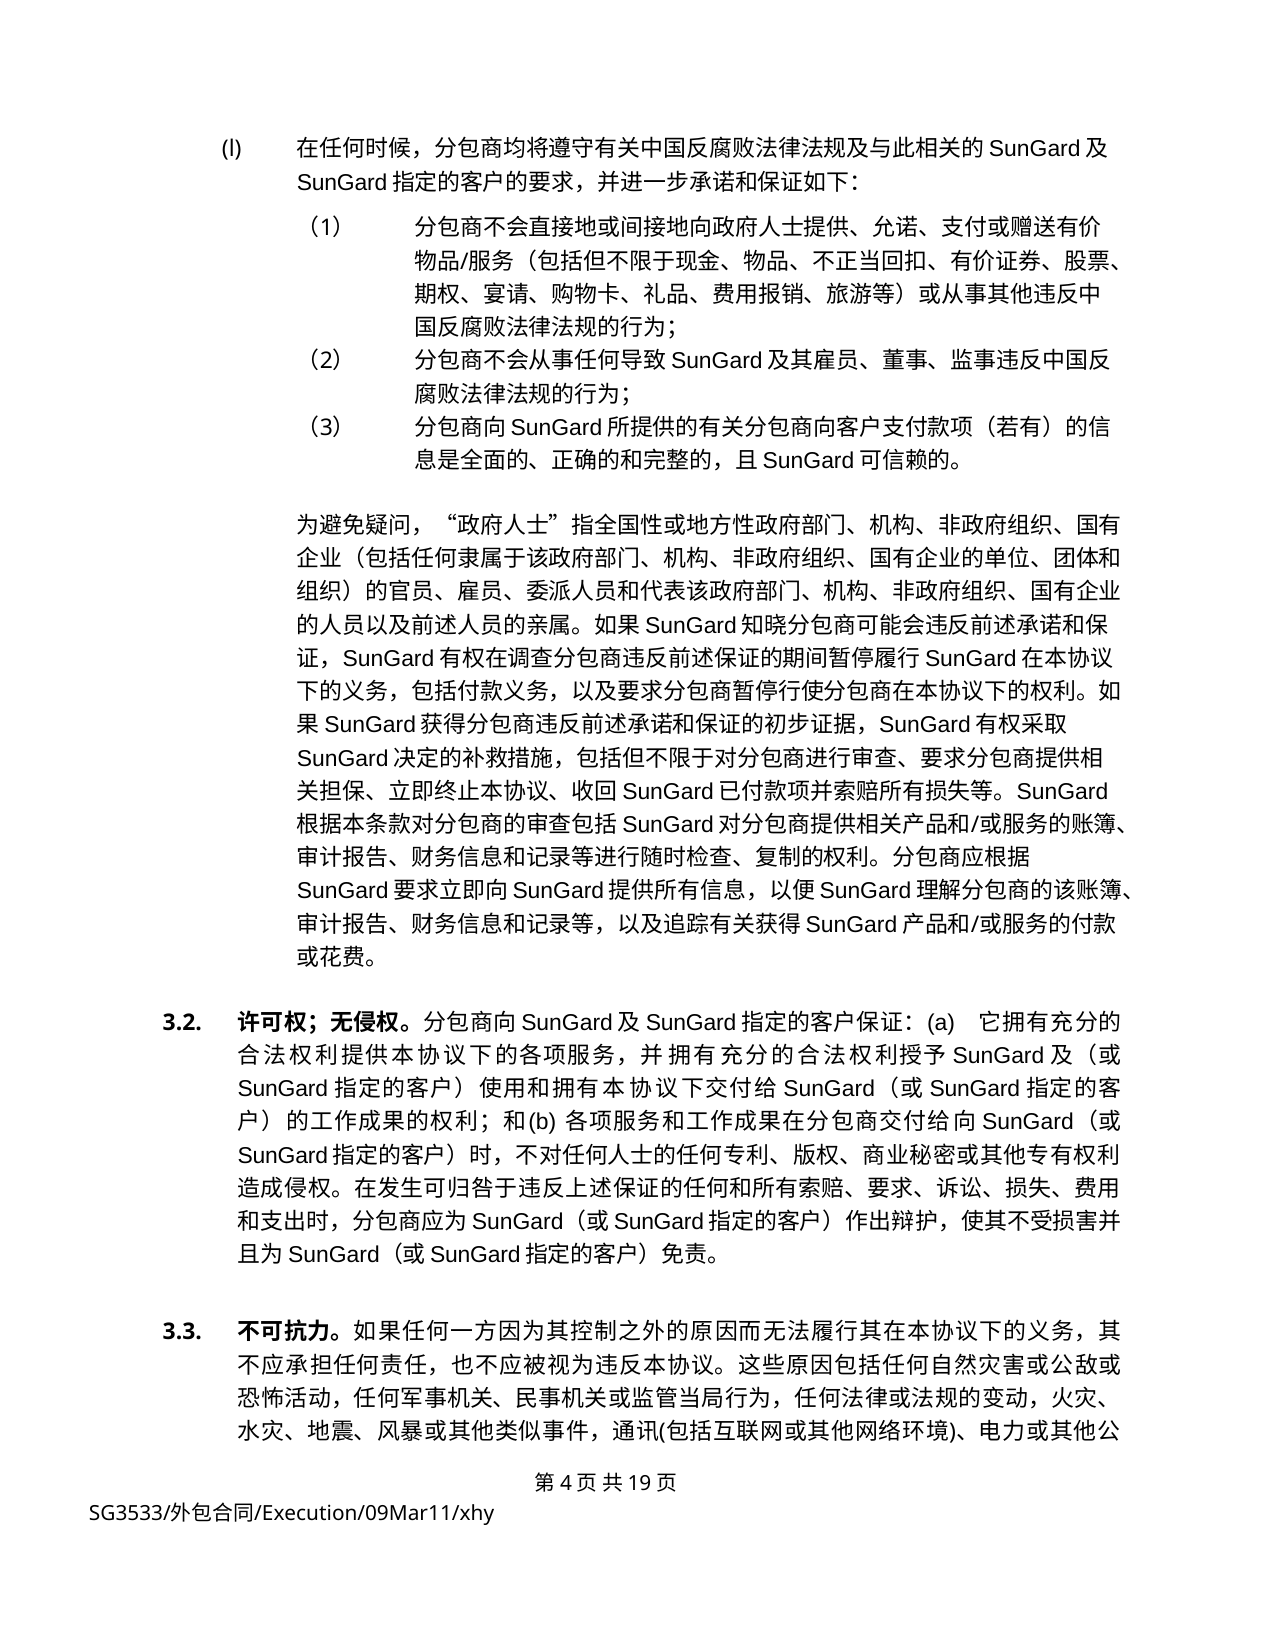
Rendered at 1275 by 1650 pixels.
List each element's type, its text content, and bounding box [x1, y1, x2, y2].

list 分包商不会直接地或间接地向政府人士提供、允诺、支付或赠送有价物品/服务（包括但不限于现金、物品、不正当回扣、有价证券、股票、期权、宴请、购物卡、礼品、费用报销、旅游等）或从事其他违反中国反腐败法律法规的行为； [297, 209, 1122, 342]
list 分包商不会从事任何导致SunGard及其雇员、董事、监事违反中国反腐败法律法规的行为； [297, 342, 1122, 409]
subtitle 在任何时候，分包商均将遵守有关中国反腐败法律法规及与此相关的SunGard及SunGard指定的客户的要求，并进一步承诺和保证如下： [222, 130, 1122, 197]
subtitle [162, 1313, 1122, 1446]
text 为避免疑问，“政府人士”指全国性或地方性政府部门、机构、非政府组织、国有企业（包括任何隶属于该政府部门、机构、非政府组织、国有企业的单位、团体和组织）的官员、雇员、委派人员和代表该政府部门、机构、非政府组织、国有企业的人员以及前述人员的亲属。如果SunGard知晓分包商可能会违反前述承诺和保证，SunGard有权在调查分包商违反前述保证的期间暂停履行SunGard在本协议下的义务，包括付款义务，以及要求分包商暂停行使分包商在本协议下的权利。如果SunGard获得分包商违反前述承诺和保证的初步证据，SunGard有权采取SunGard决定的补救措施，包括但不限于对分包商进行审查、要求分包商提供相关担保、立即终止本协议、收回SunGard已付款项并索赔所有损失等。SunGard根据本条款对分包商的审查包括SunGard对分包商提供相关产品和/或服务的账簿、审计报告、财务信息和记录等进行随时检查、复制的权利。分包商应根据SunGard要求立即向SunGard提供所有信息，以便SunGard理解分包商的该账簿、审计报告、财务信息和记录等，以及追踪有关获得SunGard产品和/或服务的付款或花费。 [297, 507, 1122, 972]
list 分包商向SunGard所提供的有关分包商向客户支付款项（若有）的信息是全面的、正确的和完整的，且SunGard可信赖的。 [297, 409, 1122, 476]
subtitle 许可权；无侵权。分包商向SunGard及SunGard指定的客户保 证：(a) 它 拥 有 充 分 的 合 法 权 利 提供 本 协 议 下 的各项服务，并 拥 有 充 分 的 合 法 权 利授予SunGard及（或SunGard指定的客户）使用和拥有 本 协 议 下交付给SunGard（或SunGard指定的客户）的工作成果的权利；和(b) 各项服务和工作成果在分包商交付给向SunGard（或SunGard指定的客户）时，不 对任何人士的任何 专 利、 版 权、商 业 秘 密 或 其 他 专 有 权 利造成 侵 权。在发生 可 归 咎 于 违 反 上 述 保 证 的任何和所有索赔、要求、诉讼、损失、费用和支出时，分包商应为SunGard（或SunGard指定的客户）作出 辩 护，使其不受损害并且为SunGard（或SunGard指定的客户）免责。 [162, 1003, 1122, 1269]
